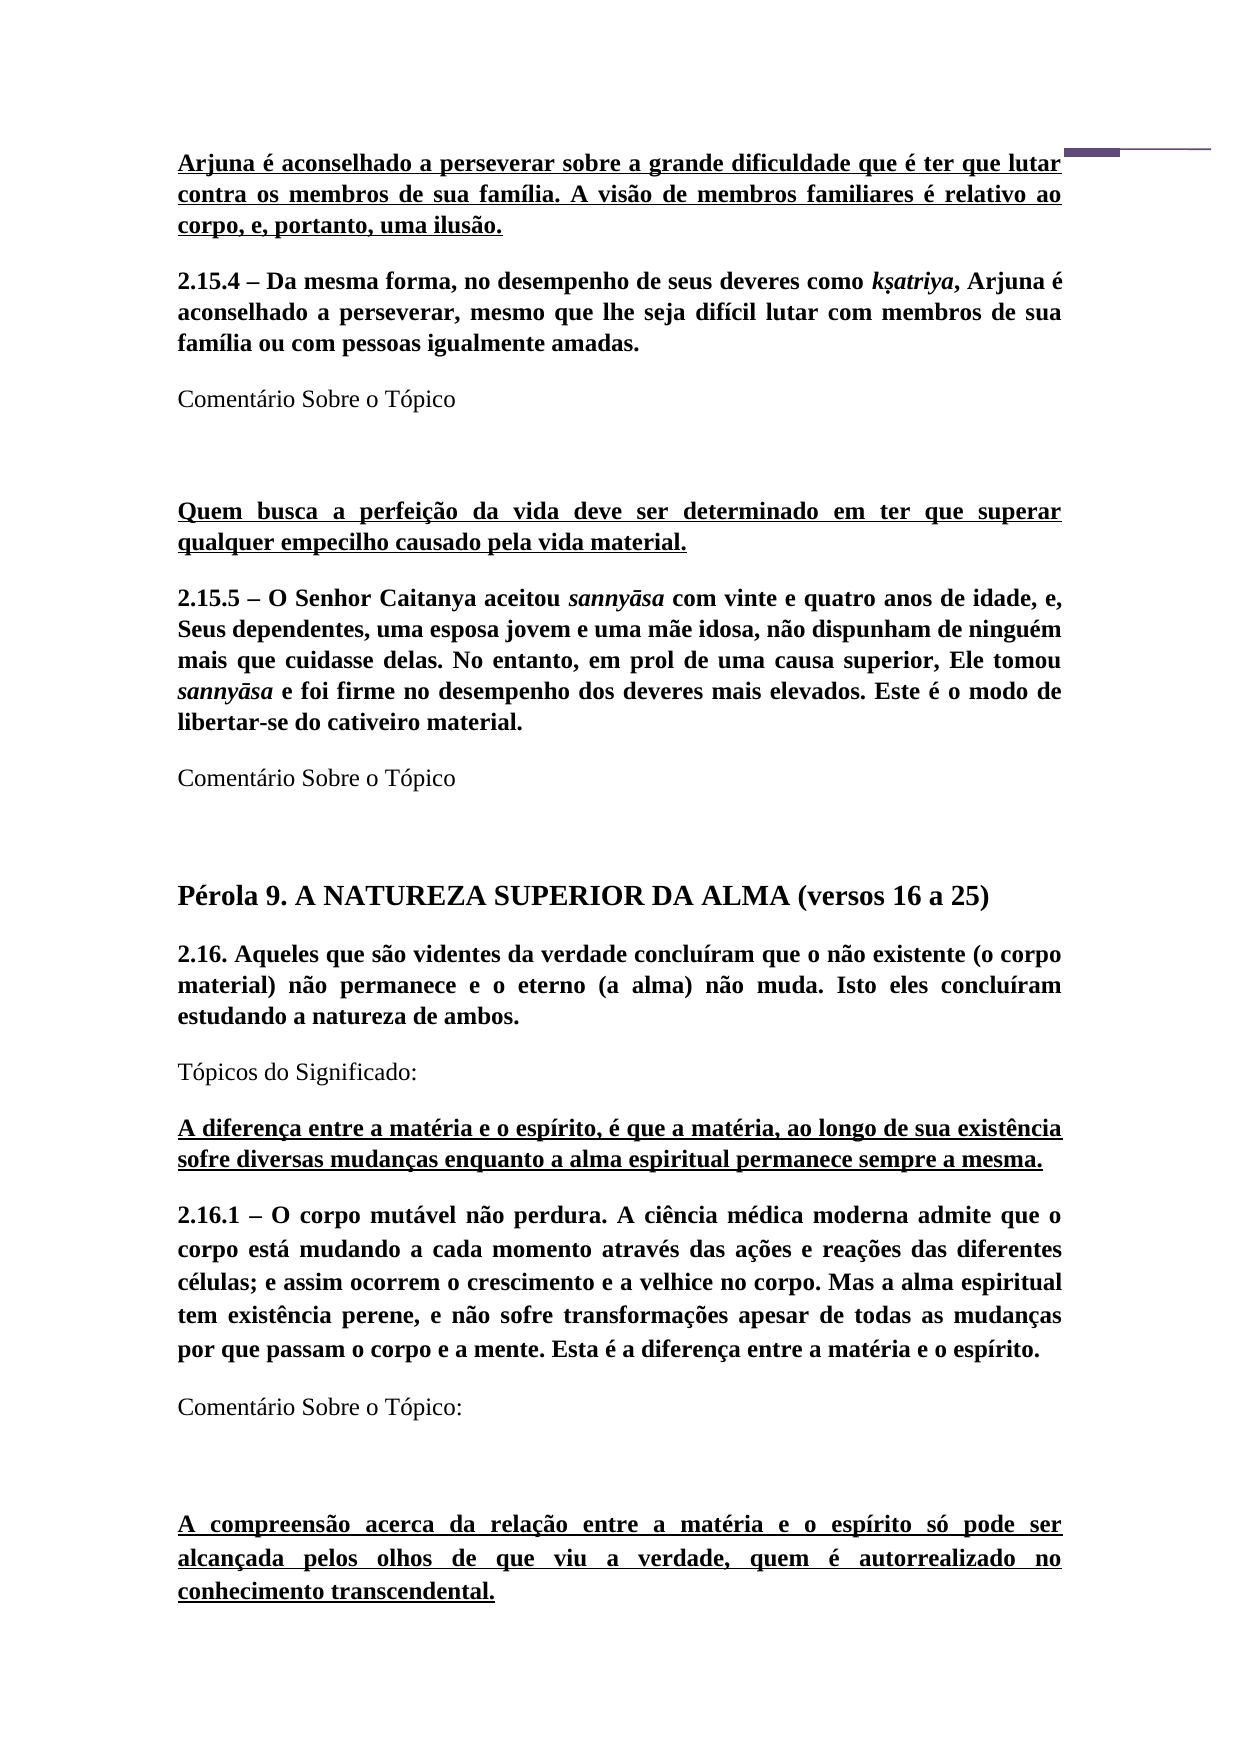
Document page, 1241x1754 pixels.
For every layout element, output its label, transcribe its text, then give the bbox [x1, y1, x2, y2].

text 2.15.4 – Da mesma forma, no desempenho de seus deveres como kṣatriya, Arjuna é aconselhado a perseverar, mesmo que lhe seja difícil lutar com membros de sua família ou com pessoas igualmente amadas. [177, 266, 1063, 357]
text Comentário Sobre o Tópico [177, 384, 1063, 413]
text Comentário Sobre o Tópico [177, 763, 1063, 792]
text A diferença entre a matéria e o espírito, é que a matéria, ao longo de sua existência sofre diversas mudanças enquanto a alma espiritual permanece sempre a mesma. [177, 1139, 1063, 1173]
text Arjuna é aconselhado a perseverar sobre a grande dificuldade que é ter que lutar contra os membros de sua família. A visão de membros familiares é relativo ao corpo, e, portanto, uma ilusão. [177, 148, 1063, 238]
text Comentário Sobre o Tópico: [177, 1392, 1063, 1421]
text A compreensão acerca da relação entre a matéria e o espírito só pode ser alcançada pelos olhos de que viu a verdade, quem é autorrealizado no conhecimento transcendental. [177, 1509, 1063, 1534]
text 2.15.5 – O Senhor Caitanya aceitou sannyāsa com vinte e quatro anos de idade, e, Seus dependentes, uma esposa jovem e uma mãe idosa, não dispunham de ninguém mais que cuidasse delas. No entanto, em prol de uma causa superior, Ele tomou sannyāsa e foi firme no desempenho dos deveres mais elevados. Este é o modo de libertar-se do cativeiro material. [177, 583, 1063, 736]
text 2.16.1 – O corpo mutável não perdura. A ciência médica moderna admite que o corpo está mudando a cada momento através das ações e reações das diferentes células; e assim ocorrem o crescimento e a velhice no corpo. Mas a alma espiritual tem existência perene, e não sofre transformações apesar de todas as mudanças por que passam o corpo e a mente. Esta é a diferença entre a matéria e o espírito. [177, 1201, 1063, 1363]
text Quem busca a perfeição da vida deve ser determinado em ter que superar qualquer empecilho causado pela vida material. [177, 496, 1063, 556]
text A compreensão acerca da relação entre a matéria e o espírito só pode ser alcançada pelos olhos de que viu a verdade, quem é autorrealizado no conhecimento transcendental. [177, 1535, 1063, 1605]
text A diferença entre a matéria e o espírito, é que a matéria, ao longo de sua existência sofre diversas mudanças enquanto a alma espiritual permanece sempre a mesma. [177, 1113, 1063, 1138]
subtitle 2.16. Aqueles que são videntes da verdade concluíram que o não existente (o corpo material) não permanece e o eterno (a alma) não muda. Isto eles concluíram estudando a natureza de ambos. [177, 939, 1063, 1030]
subtitle Pérola 9. A NATUREZA SUPERIOR DA ALMA (versos 16 a 25) [177, 878, 1063, 912]
text Tópicos do Significado: [177, 1057, 1063, 1086]
